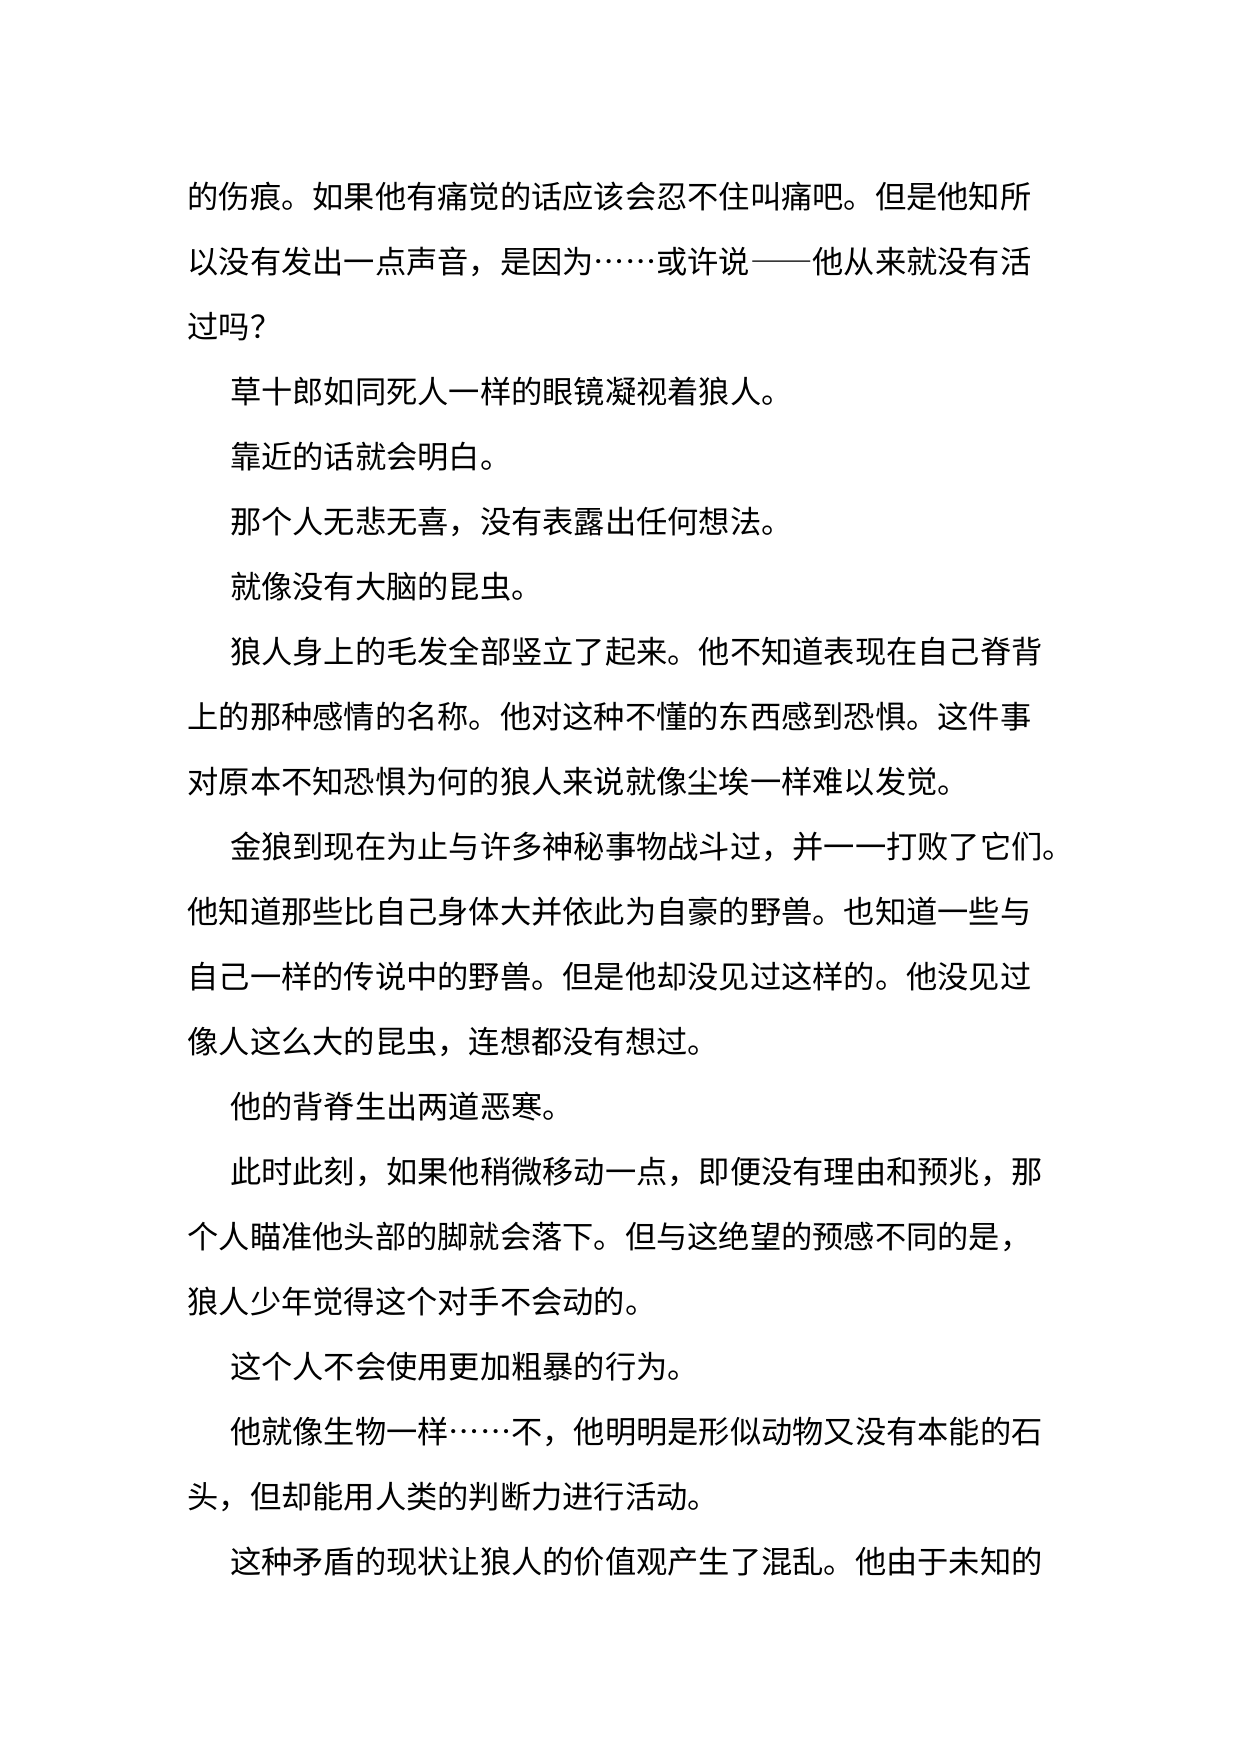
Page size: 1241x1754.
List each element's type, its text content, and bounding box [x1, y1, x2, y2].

text 金狼到现在为止与许多神秘事物战斗过，并一一打败了它们。他知道那些比自己身体大并依此为自豪的野兽。也知道一些与自己一样的传说中的野兽。但是他却没见过这样的。他没见过像人这么大的昆虫，连想都没有想过。 [187, 812, 1053, 1072]
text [187, 1527, 1053, 1592]
text 那个人无悲无喜，没有表露出任何想法。 [187, 487, 1053, 552]
text 狼人身上的毛发全部竖立了起来。他不知道表现在自己脊背上的那种感情的名称。他对这种不懂的东西感到恐惧。这件事对原本不知恐惧为何的狼人来说就像尘埃一样难以发觉。 [187, 617, 1053, 812]
text 他就像生物一样……不，他明明是形似动物又没有本能的石头，但却能用人类的判断力进行活动。 [187, 1397, 1053, 1527]
text 草十郎如同死人一样的眼镜凝视着狼人。 [187, 357, 1053, 422]
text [187, 162, 1053, 357]
text 此时此刻，如果他稍微移动一点，即便没有理由和预兆，那个人瞄准他头部的脚就会落下。但与这绝望的预感不同的是，狼人少年觉得这个对手不会动的。 [187, 1137, 1053, 1332]
text 这个人不会使用更加粗暴的行为。 [187, 1332, 1053, 1397]
text 就像没有大脑的昆虫。 [187, 552, 1053, 617]
text 靠近的话就会明白。 [187, 422, 1053, 487]
text 他的背脊生出两道恶寒。 [187, 1072, 1053, 1137]
